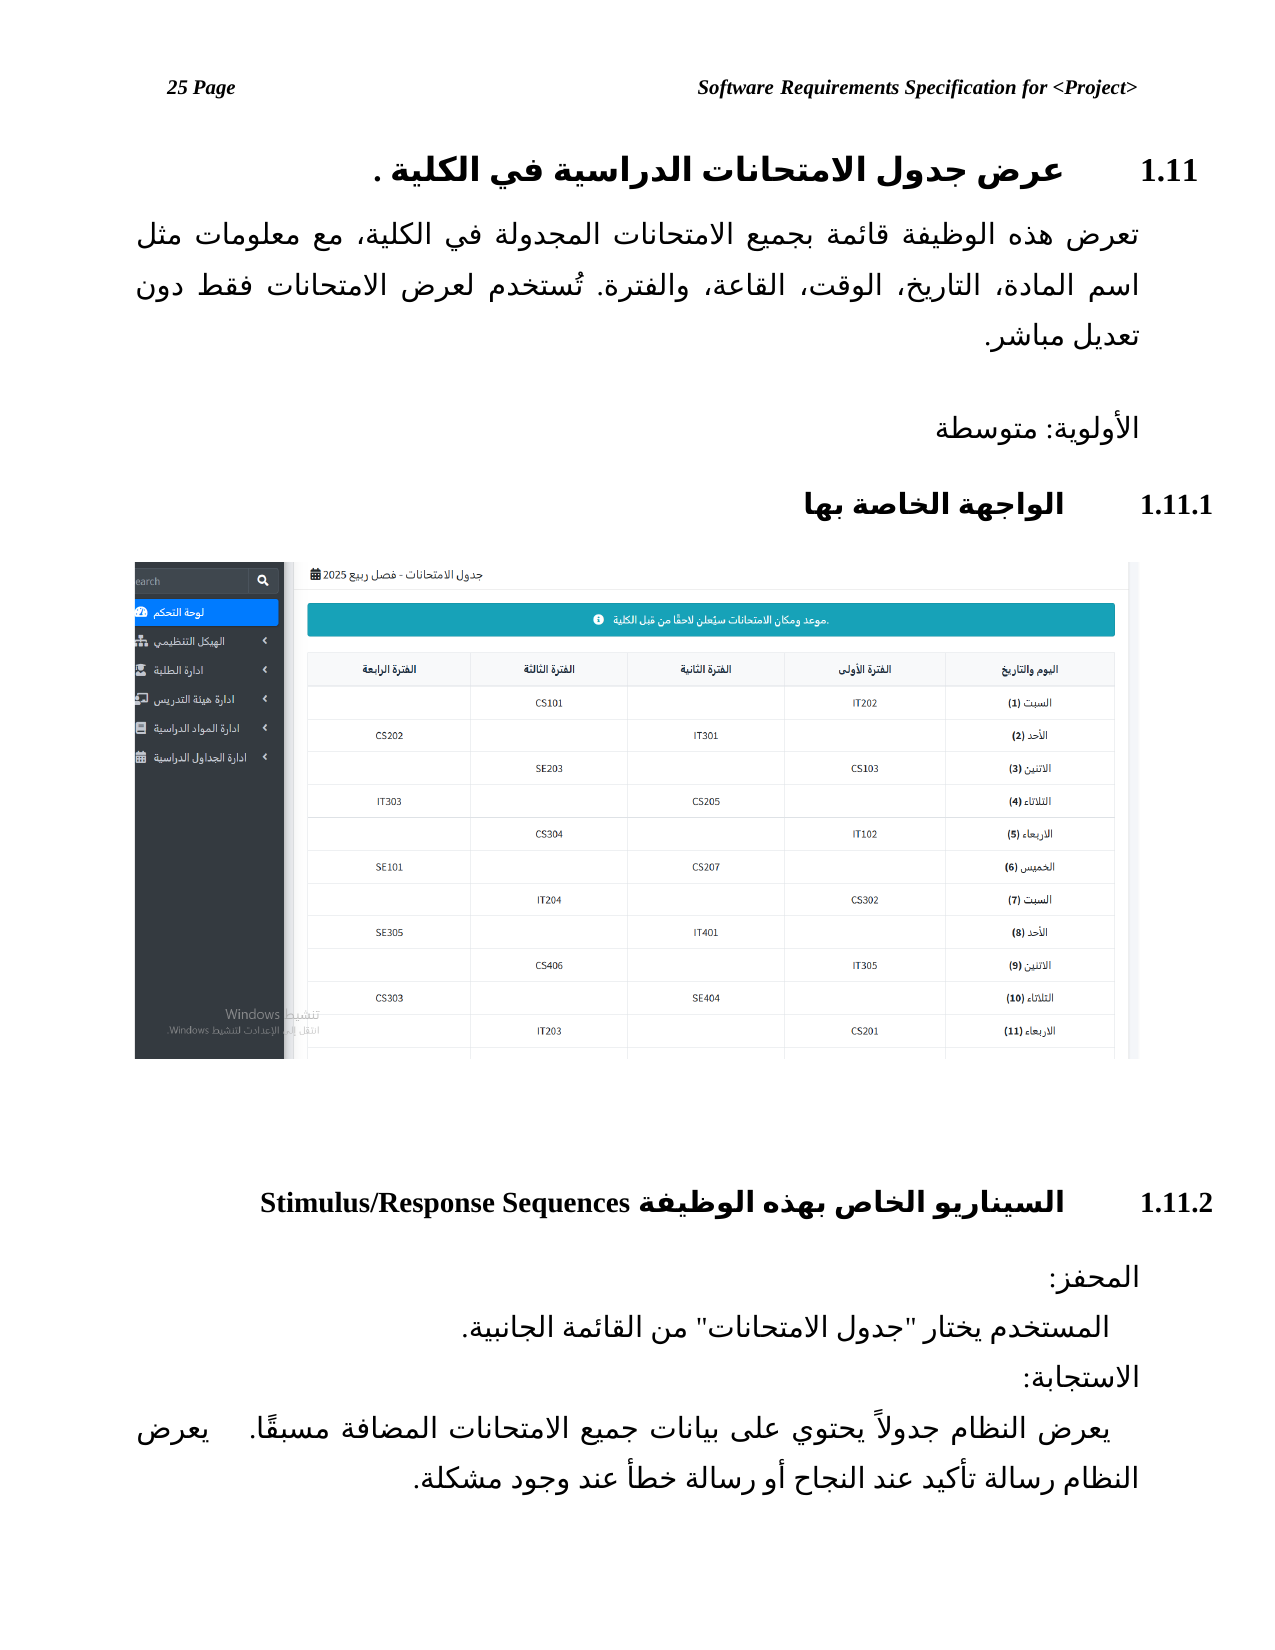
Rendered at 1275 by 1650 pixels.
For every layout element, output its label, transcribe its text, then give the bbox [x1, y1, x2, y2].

text المحفز: [135, 1260, 1140, 1293]
subtitle الواجهة الخاصة بها [135, 487, 1140, 520]
text المستخدم يختار "جدول الامتحانات" من القائمة الجانبية. [135, 1310, 1140, 1344]
text الاستجابة: [135, 1361, 1140, 1394]
picture [134, 562, 1140, 1059]
text الأولوية: متوسطة [135, 412, 1140, 445]
subtitle عرض جدول الامتحانات الدراسية في الكلية . [135, 150, 1140, 188]
text تعرض هذه الوظيفة قائمة بجميع الامتحانات المجدولة في الكلية، مع معلومات مثل اسم المادة، التاريخ، الوقت، القاعة، والفترة. تُستخدم لعرض الامتحانات فقط دون تعديل مباشر. [135, 217, 1140, 352]
text يعرض النظام جدولاً يحتوي على بيانات جميع الامتحانات المضافة مسبقًا. يعرض النظام رسالة تأكيد عند النجاح أو رسالة خطأ عند وجود مشكلة. [135, 1411, 1140, 1495]
subtitle السيناريو الخاص بهذه الوظيفة Stimulus/Response Sequences [135, 1185, 1140, 1218]
